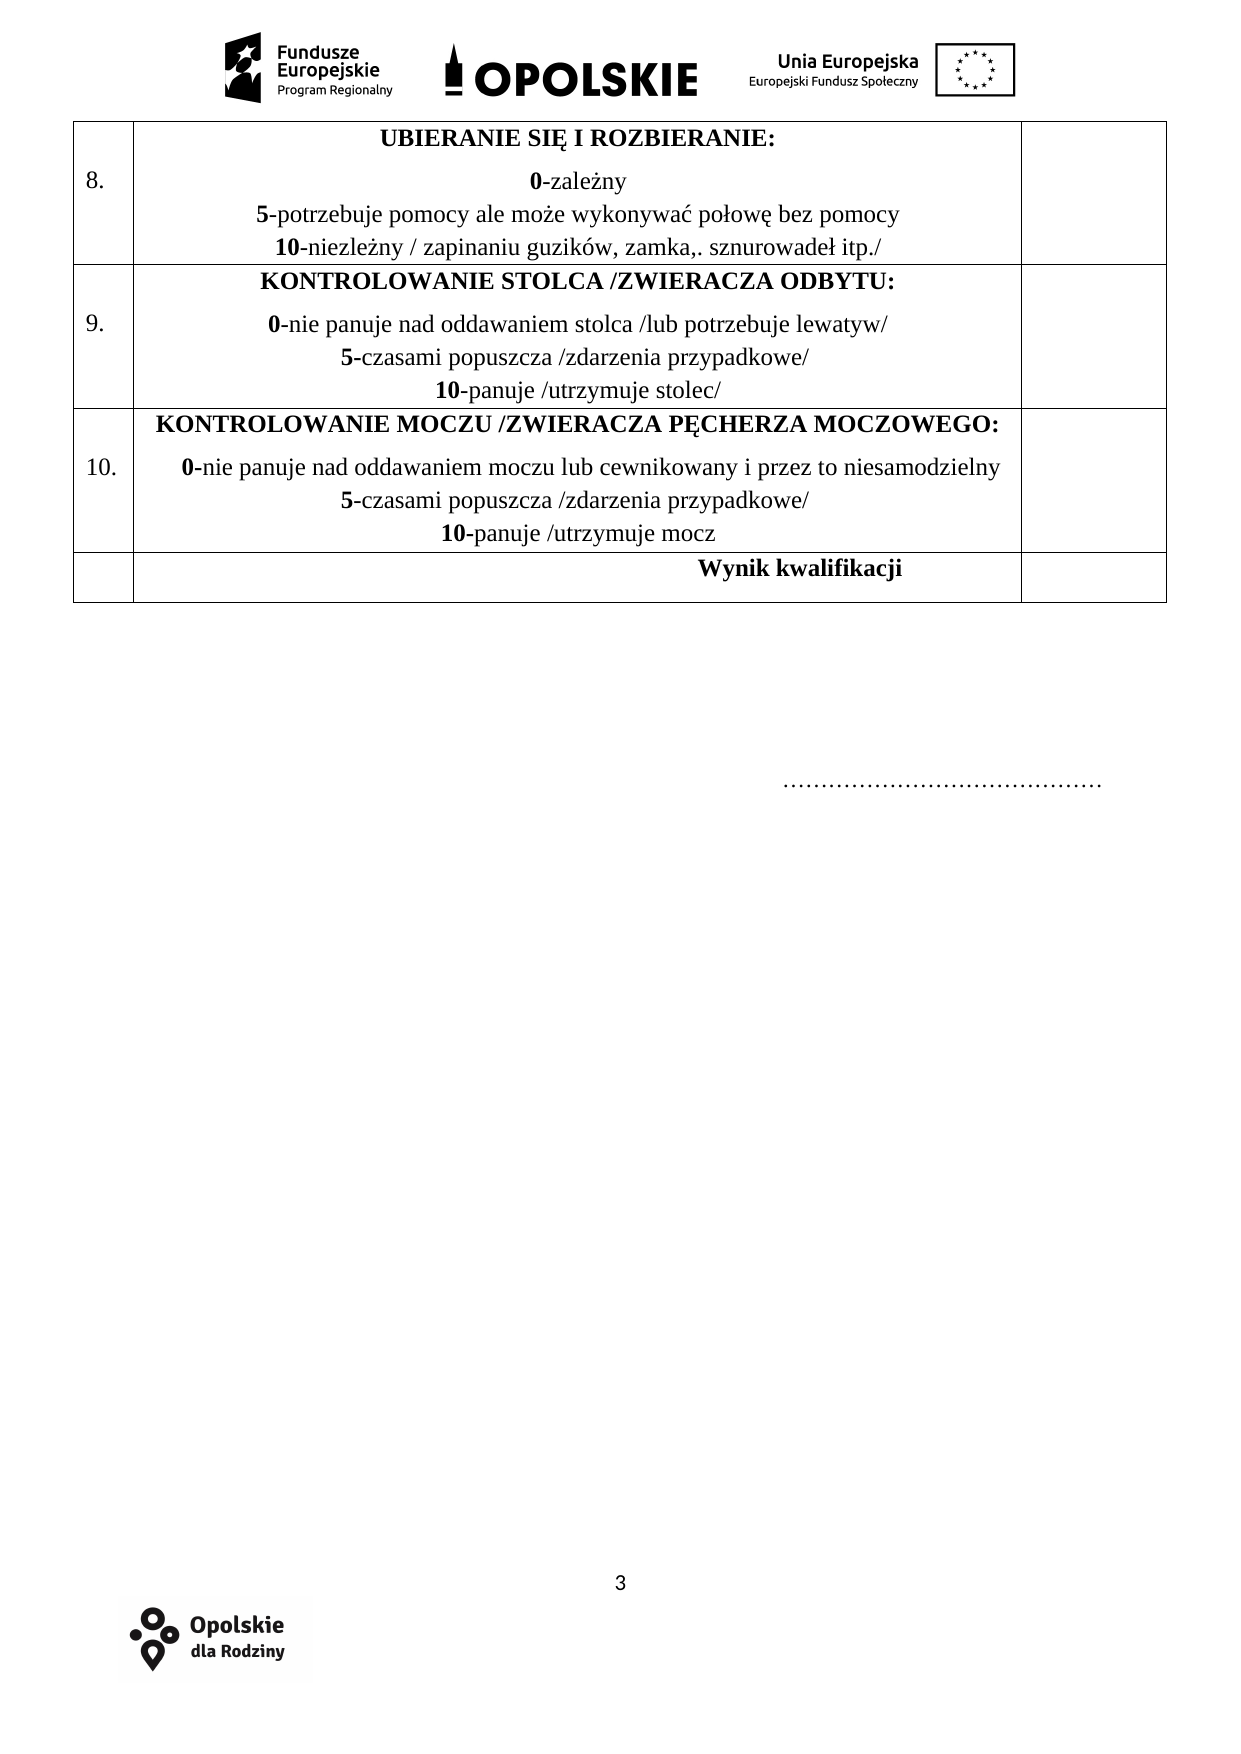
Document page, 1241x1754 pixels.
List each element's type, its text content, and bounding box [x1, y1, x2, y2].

table_cell KONTROLOWANIE STOLCA /ZWIERACZA ODBYTU: 0-nie panuje nad oddawaniem stolca /lub potrzebuje lewatyw/ 5-czasami popuszcza /zdarzenia przypadkowe/ 10-panuje /utrzymuje stolec/ [134, 265, 1021, 408]
picture [207, 14, 1033, 121]
table_cell UBIERANIE SIĘ I ROZBIERANIE: 0-zależny 5-potrzebuje pomocy ale może wykonywać połowę bez pomocy 10-niezleżny / zapinaniu guzików, zamka,. sznurowadeł itp./ [134, 122, 1021, 264]
table_cell [74, 122, 133, 264]
table_cell [1022, 553, 1166, 602]
table_cell [74, 553, 133, 602]
table_cell [1022, 265, 1166, 408]
table_cell [74, 265, 133, 408]
table_cell [74, 409, 133, 551]
table_cell Wynik kwalifikacji [134, 553, 1021, 602]
table_cell [1022, 122, 1166, 264]
text …………………………………… [118, 766, 1122, 792]
picture [118, 1596, 314, 1683]
table_cell KONTROLOWANIE MOCZU /ZWIERACZA PĘCHERZA MOCZOWEGO: 0-nie panuje nad oddawaniem moczu lub cewnikowany i przez to niesamodzielny 5-czasami popuszcza /zdarzenia przypadkowe/ 10-panuje /utrzymuje mocz [134, 409, 1021, 551]
table_cell [1022, 409, 1166, 551]
